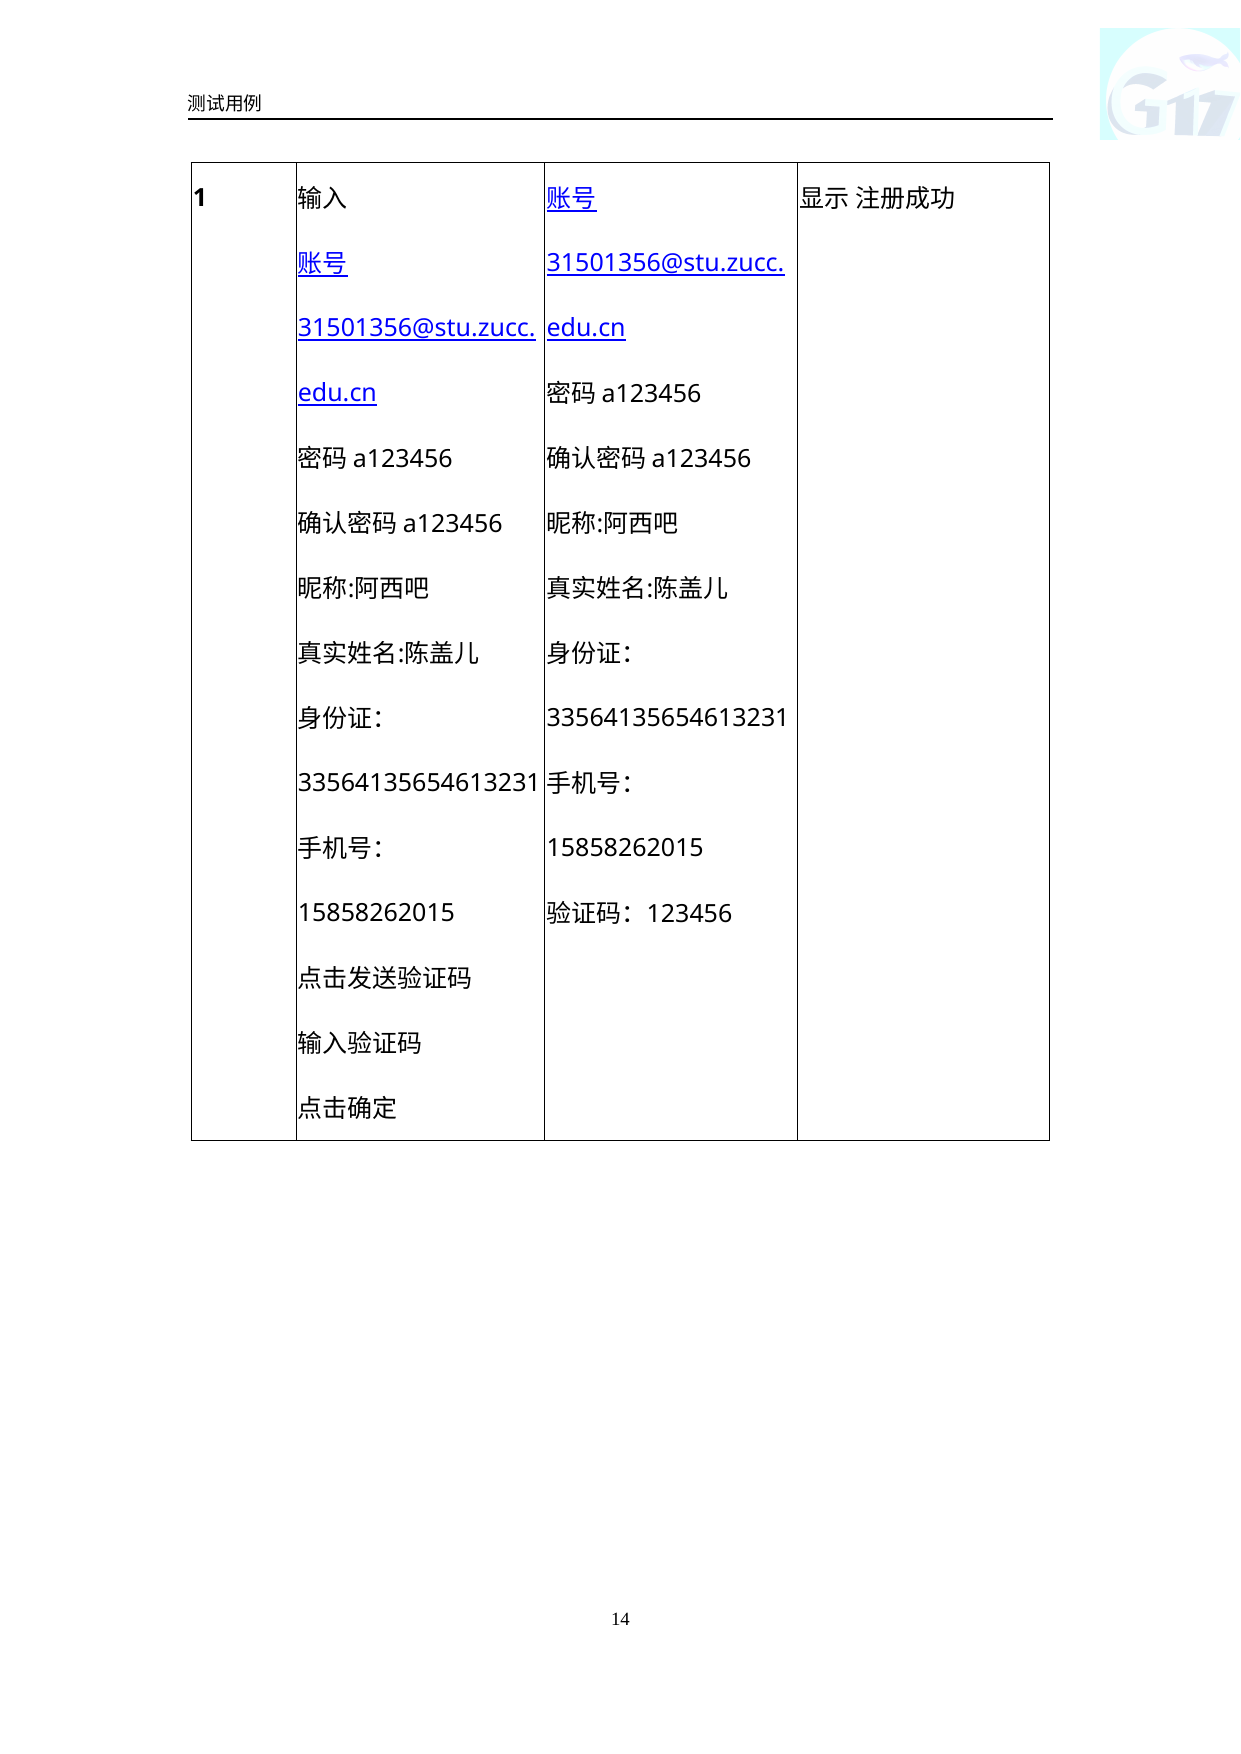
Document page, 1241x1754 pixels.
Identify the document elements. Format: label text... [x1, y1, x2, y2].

table_cell 1 [192, 163, 296, 1139]
table_cell 输入 账号31501356@stu.zucc.edu.cn 密码a123456 确认密码a123456 昵称:阿西吧 真实姓名:陈盖儿 身份证：33564135654613231 手机号：15858262015 点击发送验证码 输入验证码 点击确定 [297, 163, 544, 1139]
table_cell 显示 注册成功 [798, 163, 1049, 1139]
table_cell 账号31501356@stu.zucc.edu.cn 密码a123456 确认密码a123456 昵称:阿西吧 真实姓名:陈盖儿 身份证：33564135654613231 手机号：15858262015 验证码：123456 [545, 163, 797, 1139]
